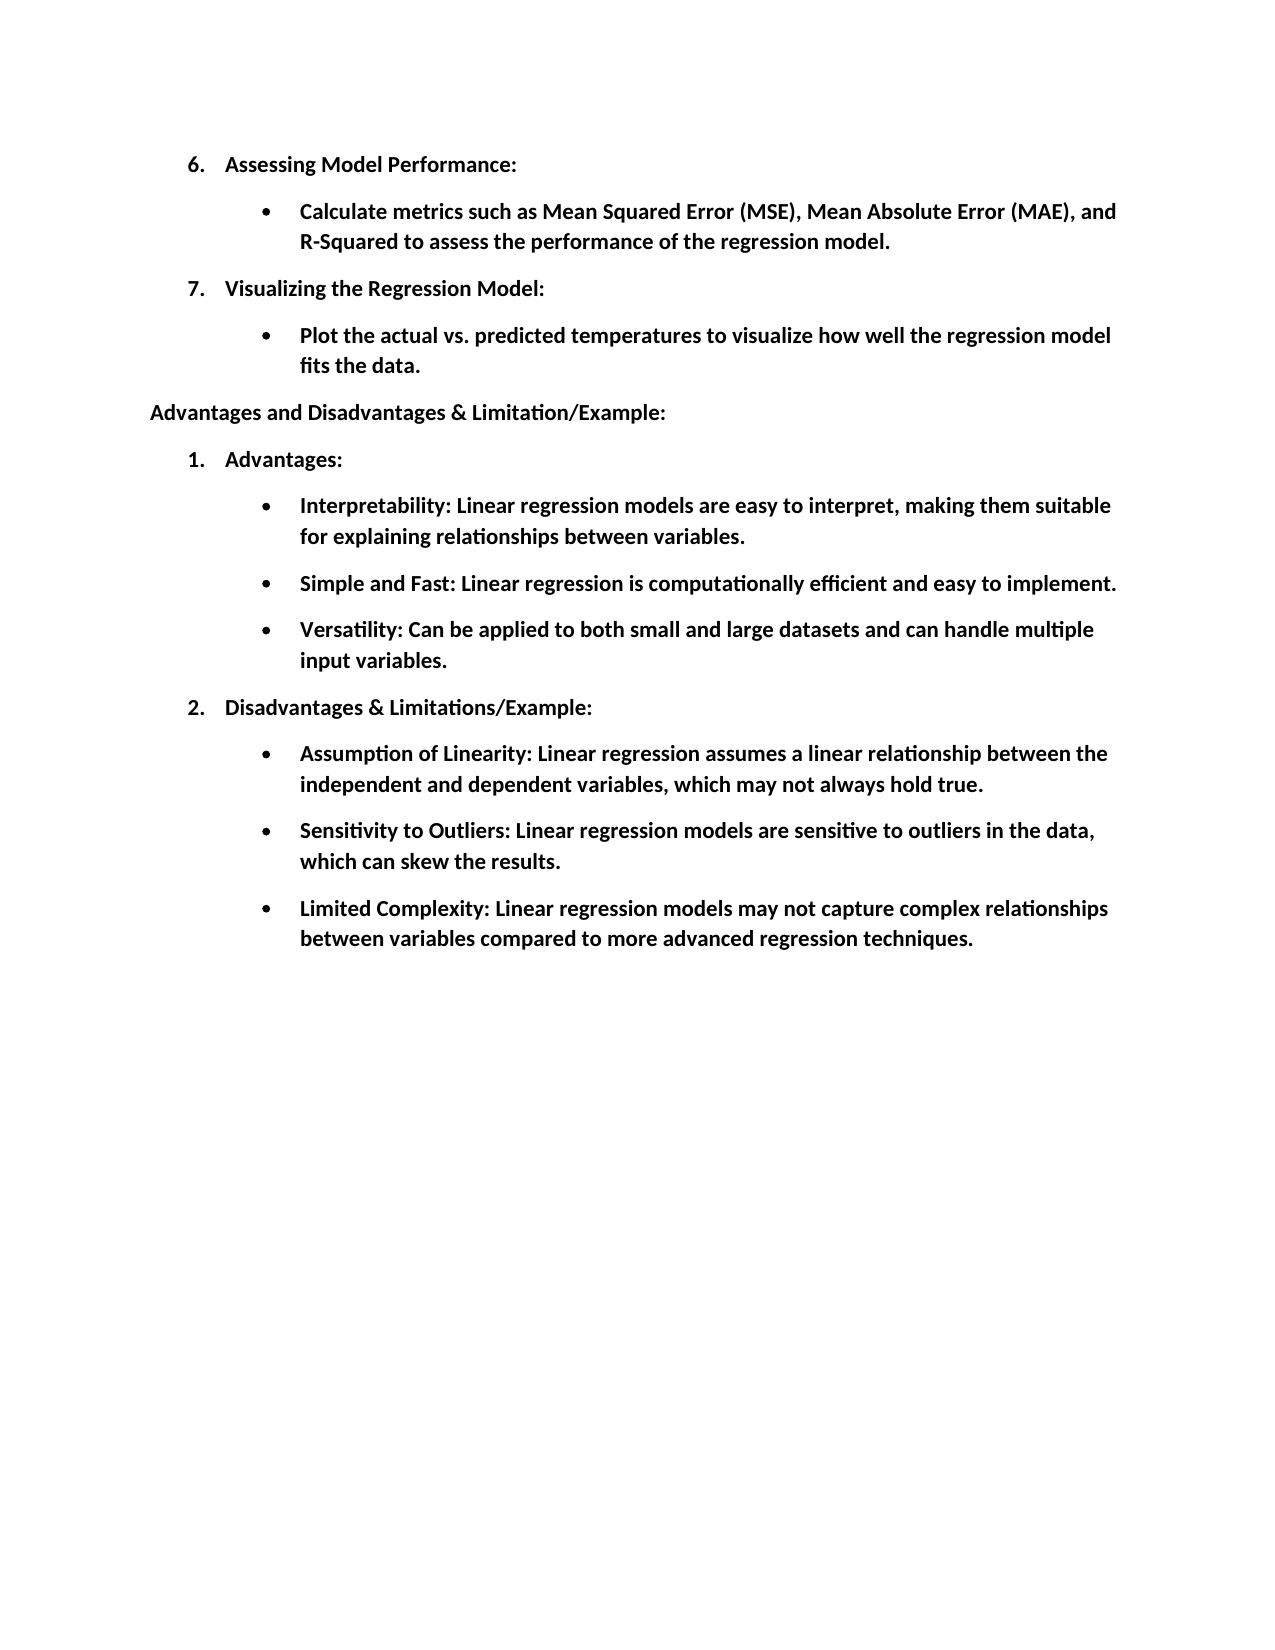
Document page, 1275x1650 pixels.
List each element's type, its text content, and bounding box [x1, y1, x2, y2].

list Advantages: [187, 445, 1125, 473]
list Sensitivity to Outliers: Linear regression models are sensitive to outliers in the data, which can skew the results. [262, 817, 1125, 875]
list Disadvantages & Limitations/Example: [187, 693, 1125, 721]
list Interpretability: Linear regression models are easy to interpret, making them suitable for explaining relationships between variables. [262, 492, 1125, 550]
list Assessing Model Performance: [187, 150, 1125, 178]
list Simple and Fast: Linear regression is computationally efficient and easy to implement. [262, 569, 1125, 597]
list Limited Complexity: Linear regression models may not capture complex relationships between variables compared to more advanced regression techniques. [262, 894, 1125, 952]
text Advantages and Disadvantages & Limitation/Example: [150, 398, 1125, 426]
list Plot the actual vs. predicted temperatures to visualize how well the regression model fits the data. [262, 321, 1125, 379]
list Assumption of Linearity: Linear regression assumes a linear relationship between the independent and dependent variables, which may not always hold true. [262, 739, 1125, 798]
list Visualizing the Regression Model: [187, 274, 1125, 302]
list Versatility: Can be applied to both small and large datasets and can handle multiple input variables. [262, 616, 1125, 674]
list Calculate metrics such as Mean Squared Error (MSE), Mean Absolute Error (MAE), and R-Squared to assess the performance of the regression model. [262, 197, 1125, 255]
